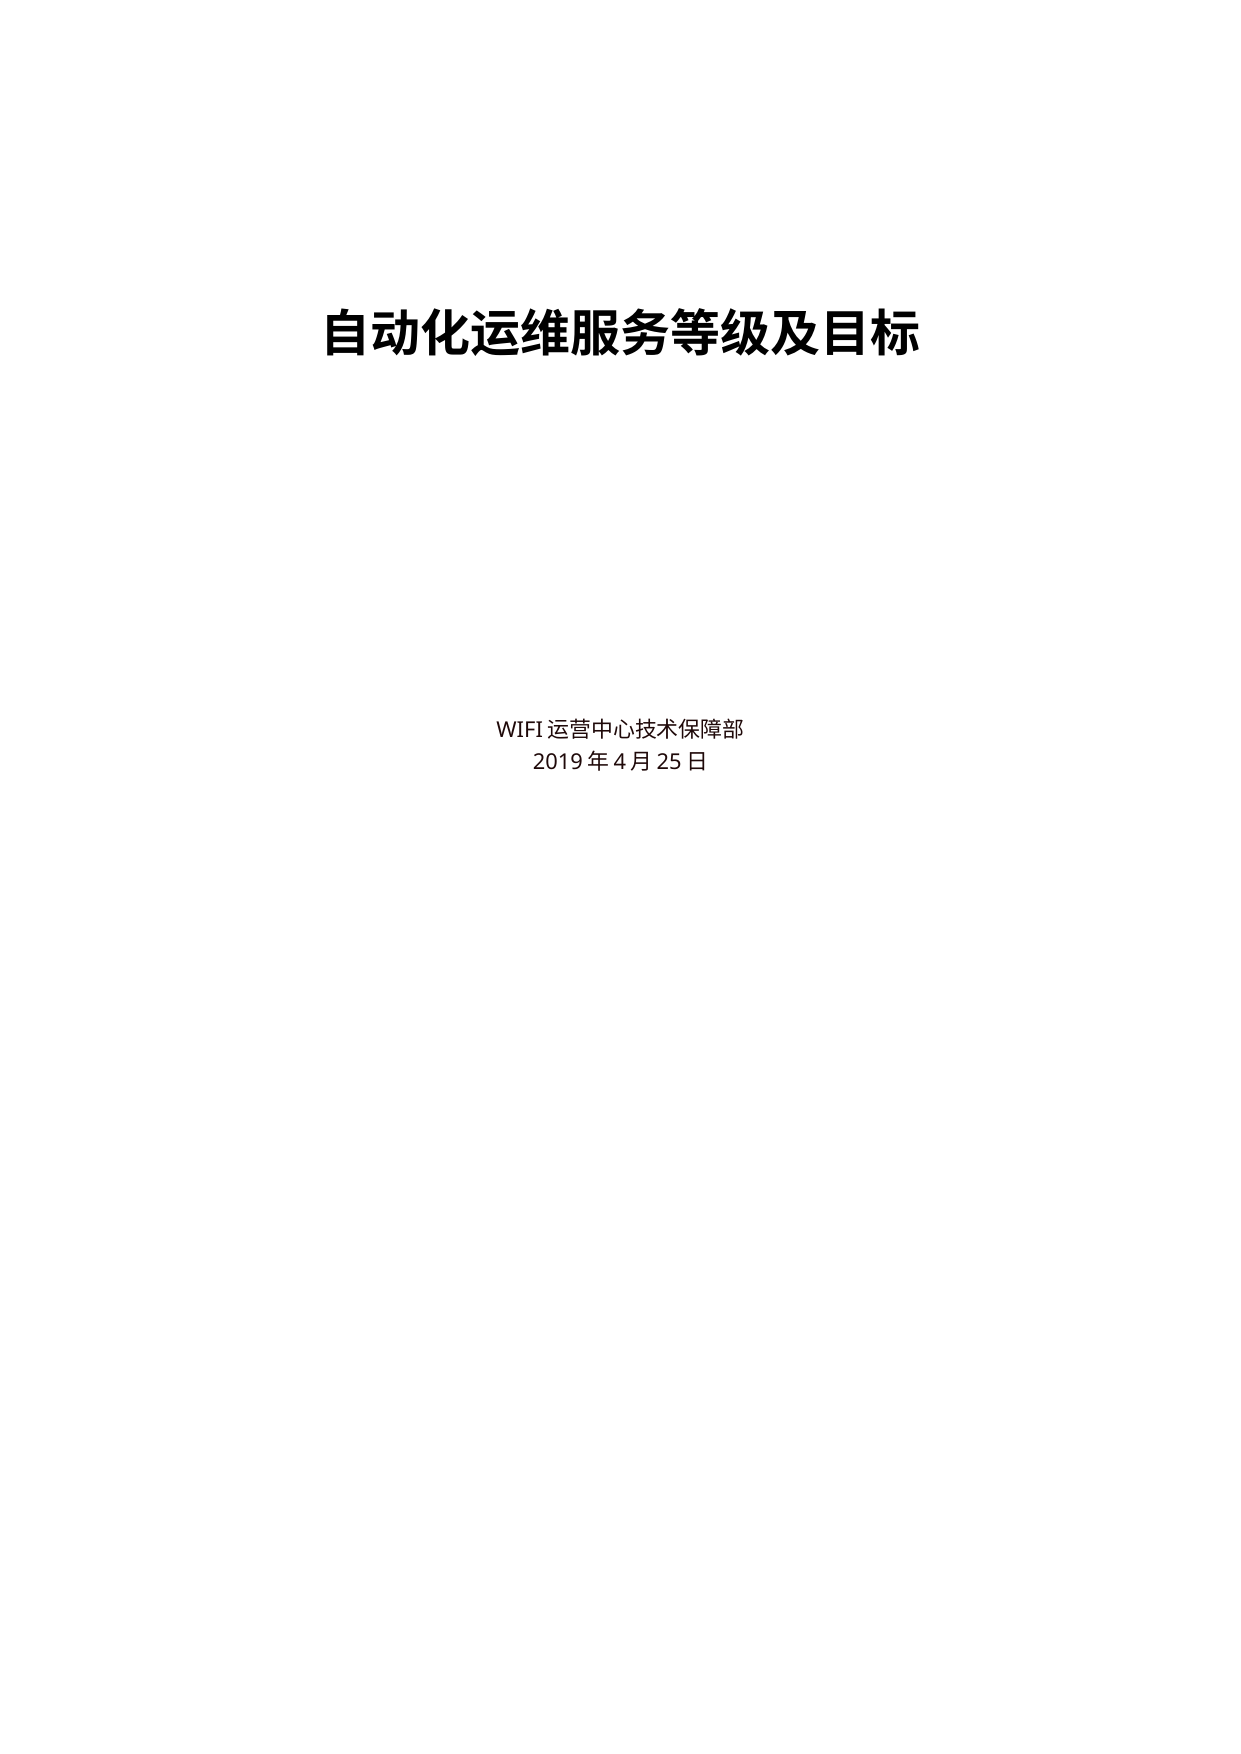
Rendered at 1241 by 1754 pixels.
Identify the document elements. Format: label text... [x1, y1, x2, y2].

text 2019年4月25日 [187, 744, 1053, 776]
subtitle 自动化运维服务等级及目标 [187, 281, 1053, 378]
text WIFI运营中心技术保障部 [187, 711, 1053, 744]
